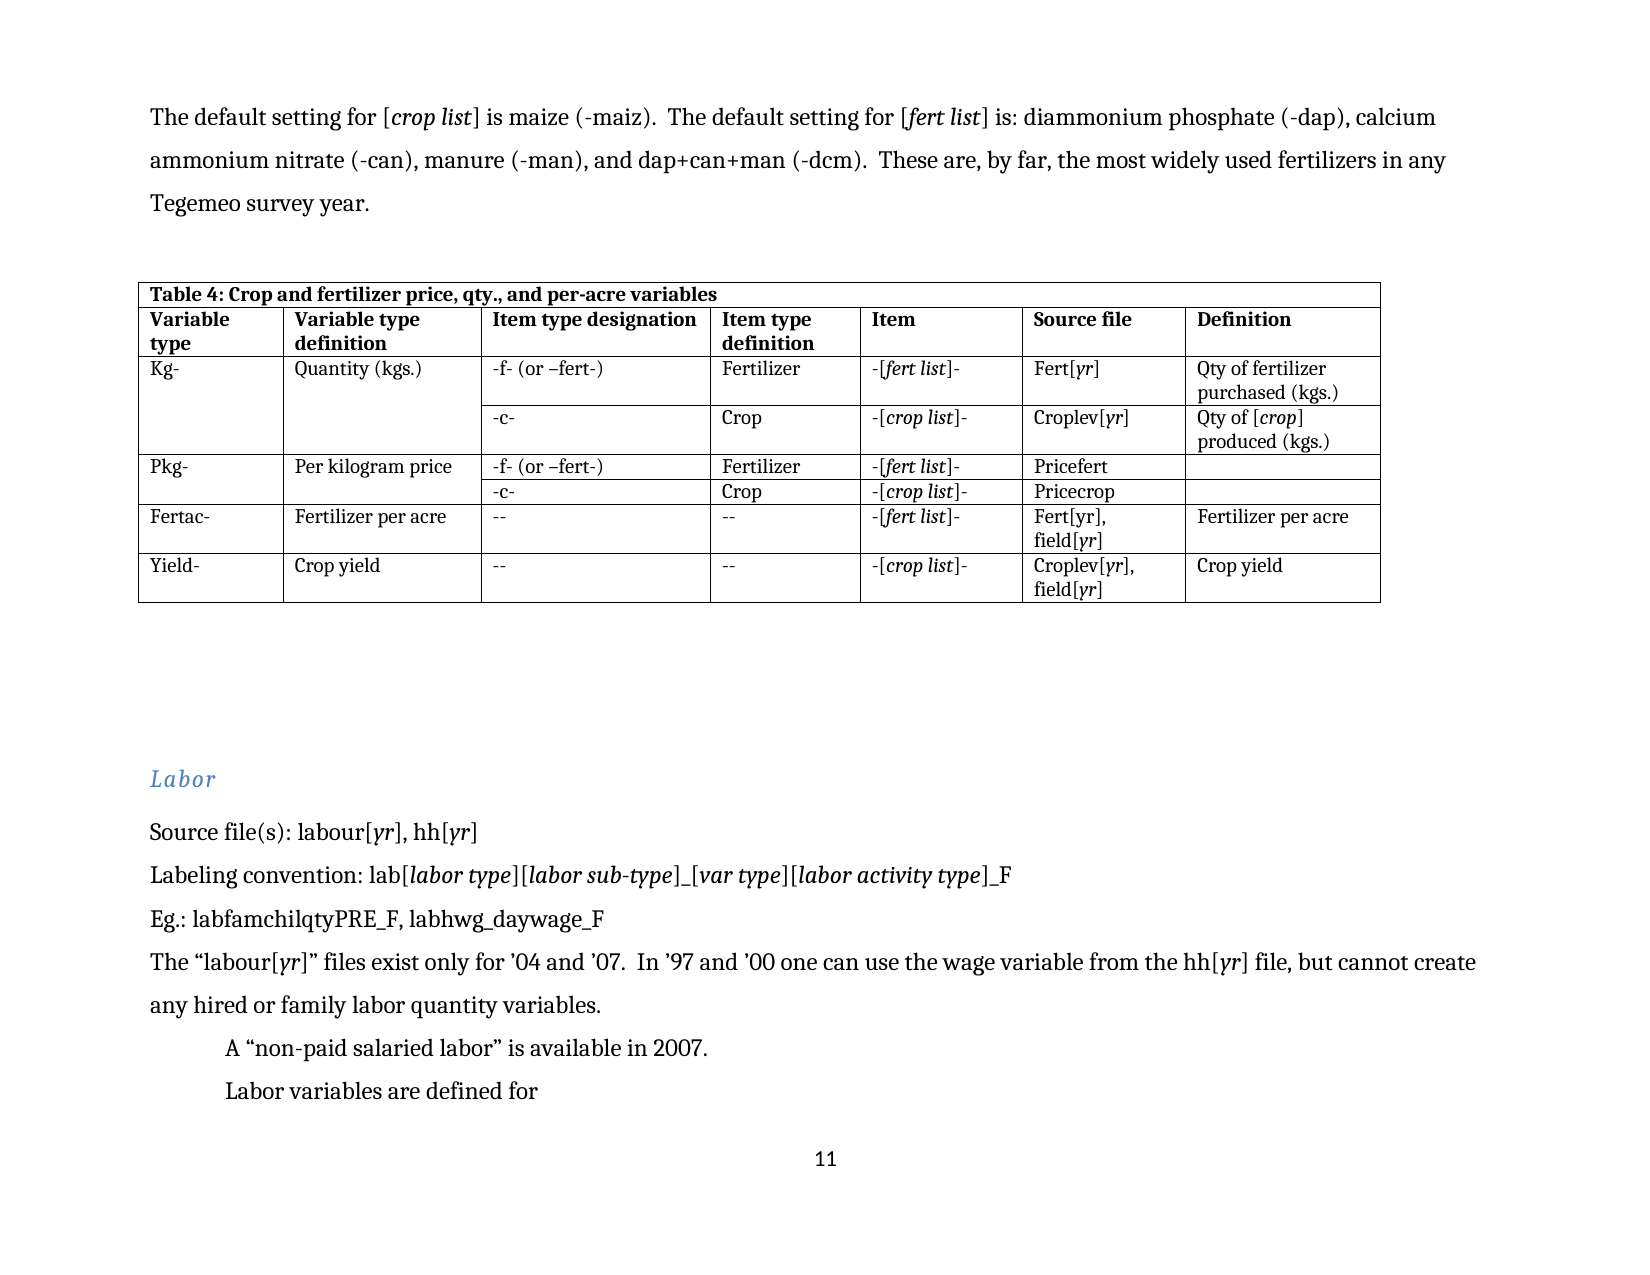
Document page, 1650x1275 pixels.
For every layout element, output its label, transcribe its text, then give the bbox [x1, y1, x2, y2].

subtitle Labor [150, 764, 1500, 793]
table_cell [1186, 480, 1380, 504]
table_cell Kg- [139, 357, 283, 454]
table_cell -[fert list]- [861, 357, 1022, 405]
table_cell Fertilizer per acre [1186, 505, 1380, 553]
table_cell -[fert list]- [861, 455, 1022, 479]
table_cell Crop [711, 406, 860, 454]
text Labor variables are defined for [150, 1077, 1500, 1106]
table_cell Fertilizer [711, 455, 860, 479]
table_cell -[crop list]- [861, 480, 1022, 504]
text A “non-paid salaried labor” is available in 2007. [150, 1034, 1500, 1063]
table_cell Crop yield [284, 554, 481, 602]
table_cell Crop [711, 480, 860, 504]
table_cell Source file [1023, 308, 1185, 356]
table_cell -- [482, 505, 710, 553]
table_cell -f- (or –fert-) [482, 455, 710, 479]
table_cell Croplev[yr], field[yr] [1023, 554, 1185, 602]
table_cell Item type designation [482, 308, 710, 356]
table_cell -[crop list]- [861, 554, 1022, 602]
text Source file(s): labour[yr], hh[yr] [150, 818, 1500, 847]
table_cell Variable type definition [284, 308, 481, 356]
table_cell Quantity (kgs.) [284, 357, 481, 454]
table_cell -- [711, 554, 860, 602]
table_cell Pricefert [1023, 455, 1185, 479]
table_cell Item [861, 308, 1022, 356]
table_header Table 4: Crop and fertilizer price, qty., and per-acre variables [139, 283, 1380, 307]
table_cell Fertilizer [711, 357, 860, 405]
table_cell -[crop list]- [861, 406, 1022, 454]
table_cell -- [711, 505, 860, 553]
table_cell Qty of fertilizer purchased (kgs.) [1186, 357, 1380, 405]
table_cell -c- [482, 406, 710, 454]
table_cell -f- (or –fert-) [482, 357, 710, 405]
table_cell Definition [1186, 308, 1380, 356]
table_cell -c- [482, 480, 710, 504]
table_cell Pricecrop [1023, 480, 1185, 504]
table_cell [1186, 455, 1380, 479]
table_cell Croplev[yr] [1023, 406, 1185, 454]
table_cell Per kilogram price [284, 455, 481, 504]
text The default setting for [crop list] is maize (-maiz). The default setting for [fert list] is: diammonium phosphate (-dap), calcium ammonium nitrate (-can), manure (-man), and dap+can+man (-dcm). These are, by far, the most widely used fertilizers in any Tegemeo survey year. [150, 103, 1500, 218]
text The “labour[yr]” files exist only for ’04 and ’07. In ’97 and ’00 one can use the wage variable from the hh[yr] file, but cannot create any hired or family labor quantity variables. [150, 948, 1500, 1019]
table_cell Item type definition [711, 308, 860, 356]
table_cell Fertilizer per acre [284, 505, 481, 553]
table_cell Pkg- [139, 455, 283, 504]
table_cell -- [482, 554, 710, 602]
table_cell Crop yield [1186, 554, 1380, 602]
table_cell Fert[yr] [1023, 357, 1185, 405]
table_cell Qty of [crop] produced (kgs.) [1186, 406, 1380, 454]
text Labeling convention: lab[labor type][labor sub-type]_[var type][labor activity type]_F [150, 861, 1500, 890]
table_cell Yield- [139, 554, 283, 602]
table_cell Fertac- [139, 505, 283, 553]
table_cell -[fert list]- [861, 505, 1022, 553]
table_cell Fert[yr], field[yr] [1023, 505, 1185, 553]
text Eg.: labfamchilqtyPRE_F, labhwg_daywage_F [150, 904, 1500, 933]
table_cell Variable type [139, 308, 283, 356]
